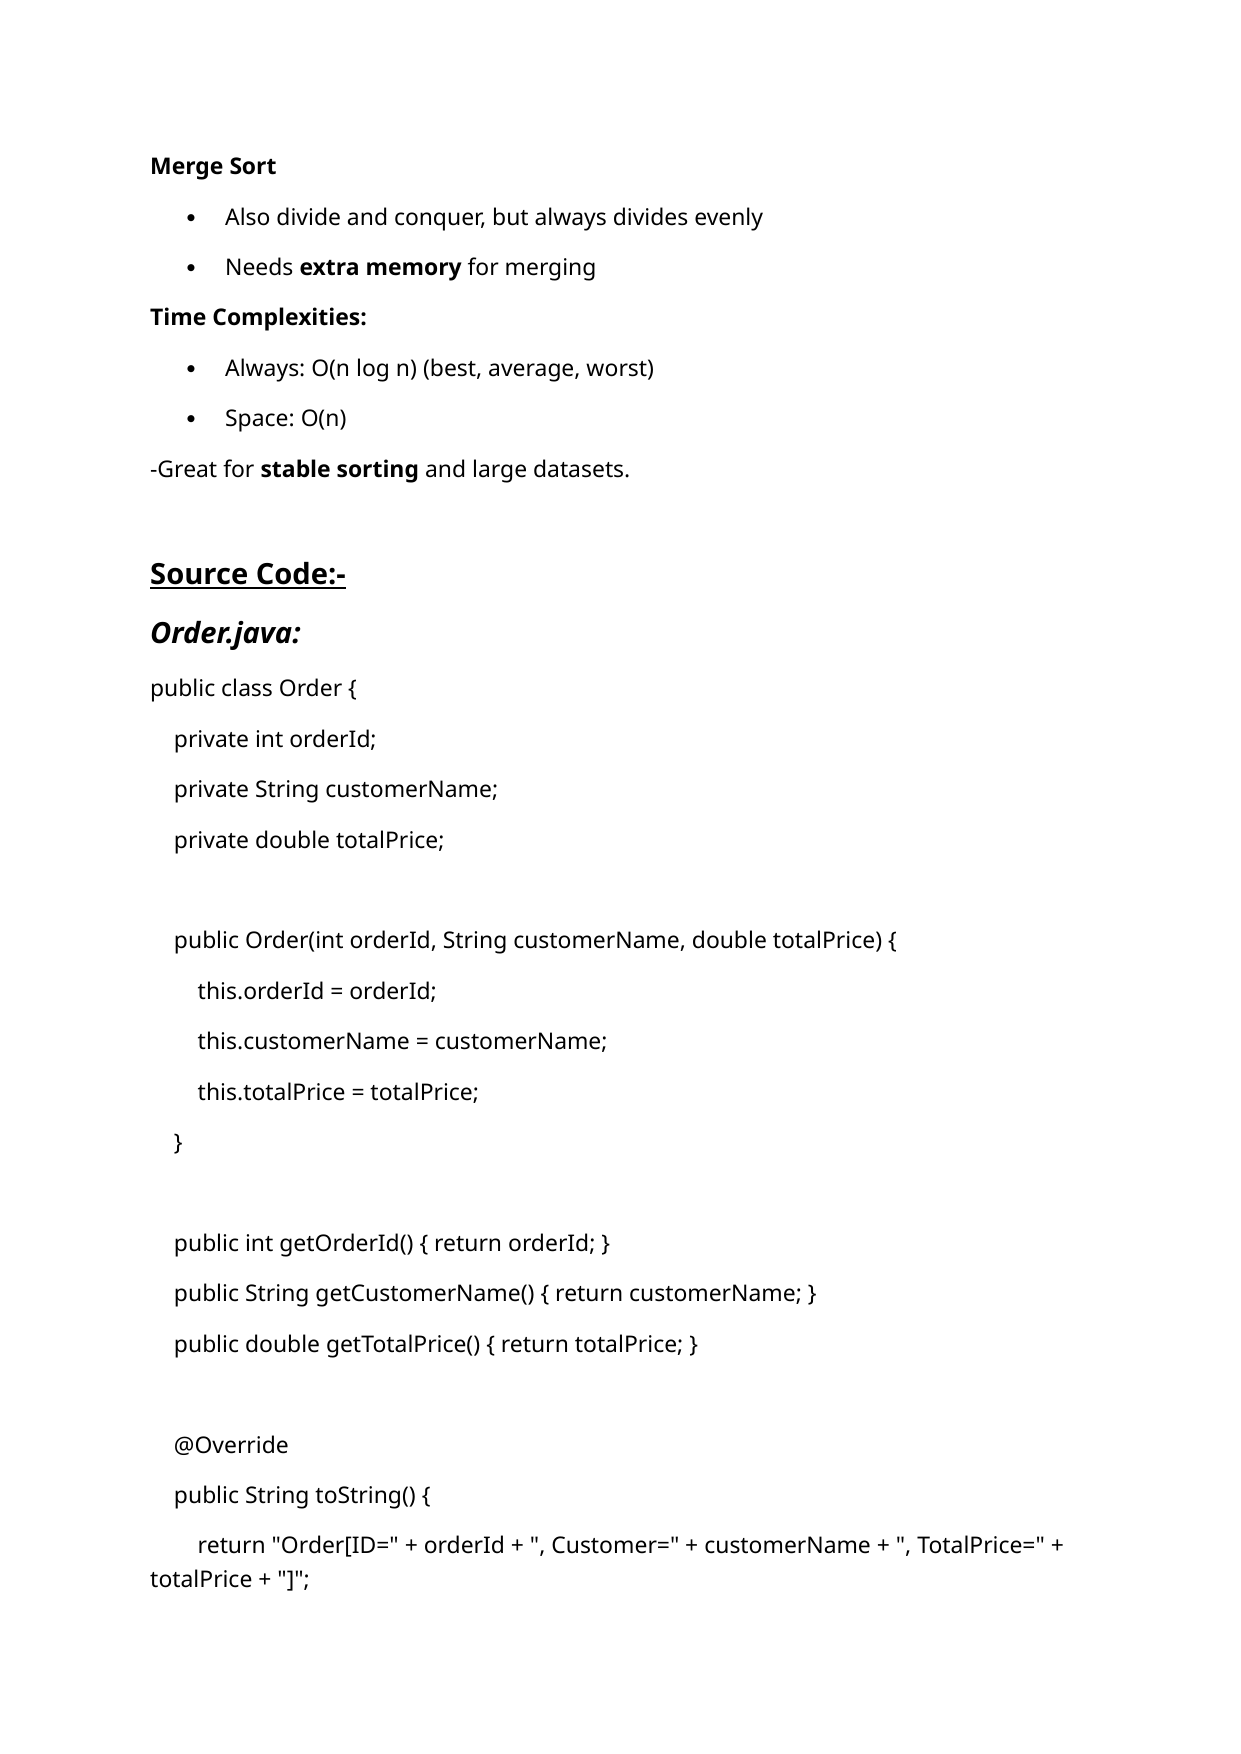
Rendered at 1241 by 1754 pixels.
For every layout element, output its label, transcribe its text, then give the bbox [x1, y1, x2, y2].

text public String getCustomerName() { return customerName; } [150, 1277, 1090, 1308]
text public int getOrderId() { return orderId; } [150, 1227, 1090, 1258]
text @Override [150, 1428, 1090, 1460]
text public String toString() { [150, 1479, 1090, 1510]
list Needs extra memory for merging [187, 251, 1090, 282]
text Time Complexities: [150, 301, 1090, 332]
text private int orderId; [150, 723, 1090, 754]
text public Order(int orderId, String customerName, double totalPrice) { [150, 924, 1090, 956]
text private String customerName; [150, 773, 1090, 804]
text Order.java: [150, 613, 1090, 652]
text private double totalPrice; [150, 823, 1090, 855]
text this.customerName = customerName; [150, 1025, 1090, 1056]
text Source Code:- [150, 553, 1090, 593]
text -Great for stable sorting and large datasets. [150, 452, 1090, 484]
text return "Order[ID=" + orderId + ", Customer=" + customerName + ", TotalPrice=" + totalPrice + "]"; [150, 1529, 1090, 1594]
text } [150, 1126, 1090, 1157]
list Space: O(n) [187, 402, 1090, 433]
text public class Order { [150, 672, 1090, 703]
list Also divide and conquer, but always divides evenly [187, 200, 1090, 232]
text public double getTotalPrice() { return totalPrice; } [150, 1328, 1090, 1359]
list Always: O(n log n) (best, average, worst) [187, 352, 1090, 383]
text this.totalPrice = totalPrice; [150, 1076, 1090, 1107]
text this.orderId = orderId; [150, 975, 1090, 1006]
text Merge Sort [150, 150, 1090, 181]
